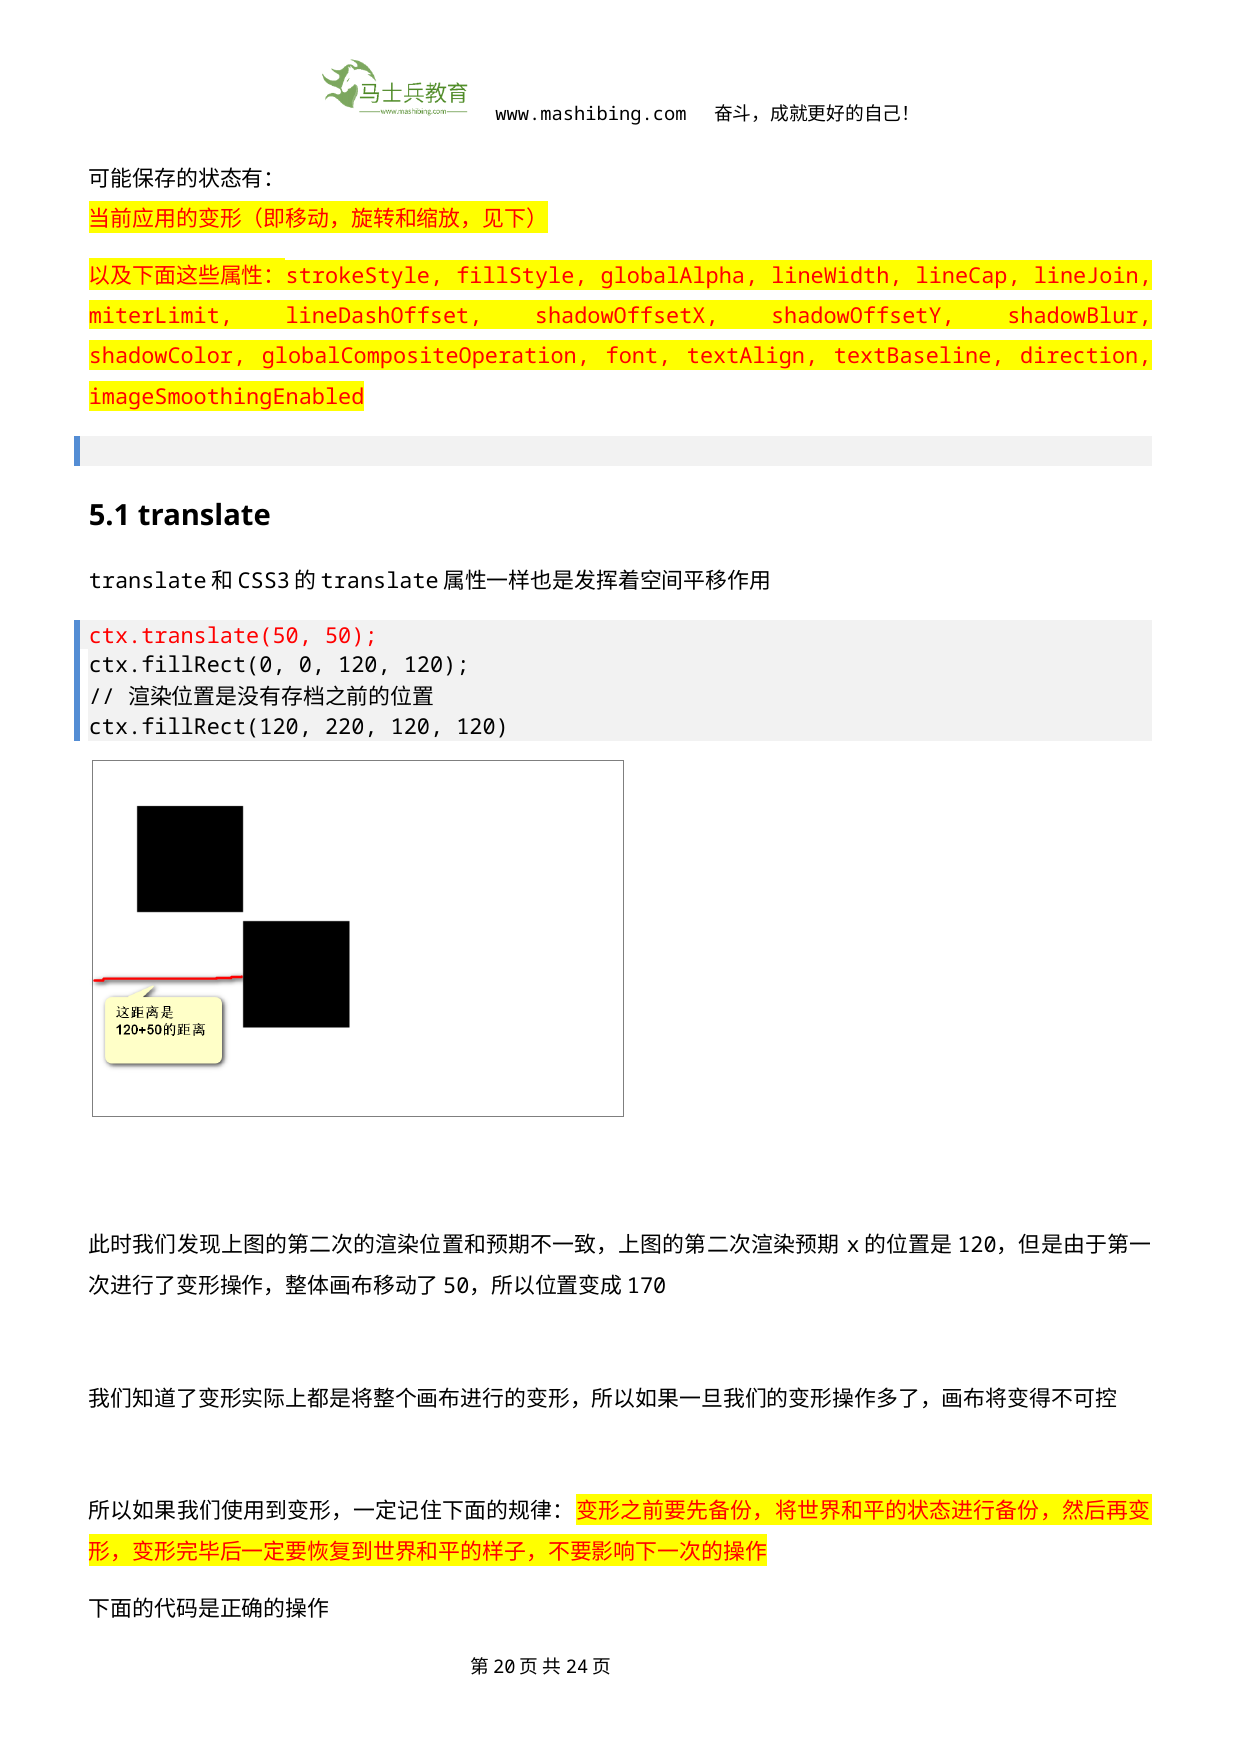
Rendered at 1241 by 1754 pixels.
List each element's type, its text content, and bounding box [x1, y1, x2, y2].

picture [88, 757, 639, 1140]
text ctx.fillRect(0, 0, 120, 120); [88, 649, 1152, 679]
text ctx.fillRect(120, 220, 120, 120) [88, 711, 1152, 741]
picture [320, 59, 478, 121]
text 我们知道了变形实际上都是将整个画布进行的变形，所以如果一旦我们的变形操作多了，画布将变得不可控 [88, 1380, 1152, 1413]
text 以及下面这些属性：strokeStyle, fillStyle, globalAlpha, lineWidth, lineCap, lineJoin, miterLimit, lineDashOffset, shadowOffsetX, shadowOffsetY, shadowBlur, shadowColor, globalCompositeOperation, font, textAlign, textBaseline, direction, imageSmoothingEnabled [88, 258, 1152, 412]
text ctx.translate(50, 50); [80, 620, 1152, 649]
text 可能保存的状态有： 当前应用的变形（即移动，旋转和缩放，见下） [88, 160, 1152, 233]
text 所以如果我们使用到变形，一定记住下面的规律：变形之前要先备份，将世界和平的状态进行备份，然后再变形，变形完毕后一定要恢复到世界和平的样子，不要影响下一次的操作 [88, 1493, 1152, 1566]
text // 渲染位置是没有存档之前的位置 [88, 679, 1152, 711]
subtitle 5.1 translate [88, 482, 1152, 547]
text 此时我们发现上图的第二次的渲染位置和预期不一致，上图的第二次渲染预期x的位置是120，但是由于第一次进行了变形操作，整体画布移动了50，所以位置变成170 [88, 1227, 1152, 1300]
text translate和CSS3的translate属性一样也是发挥着空间平移作用 [88, 563, 1152, 596]
text 下面的代码是正确的操作 [88, 1590, 1152, 1623]
